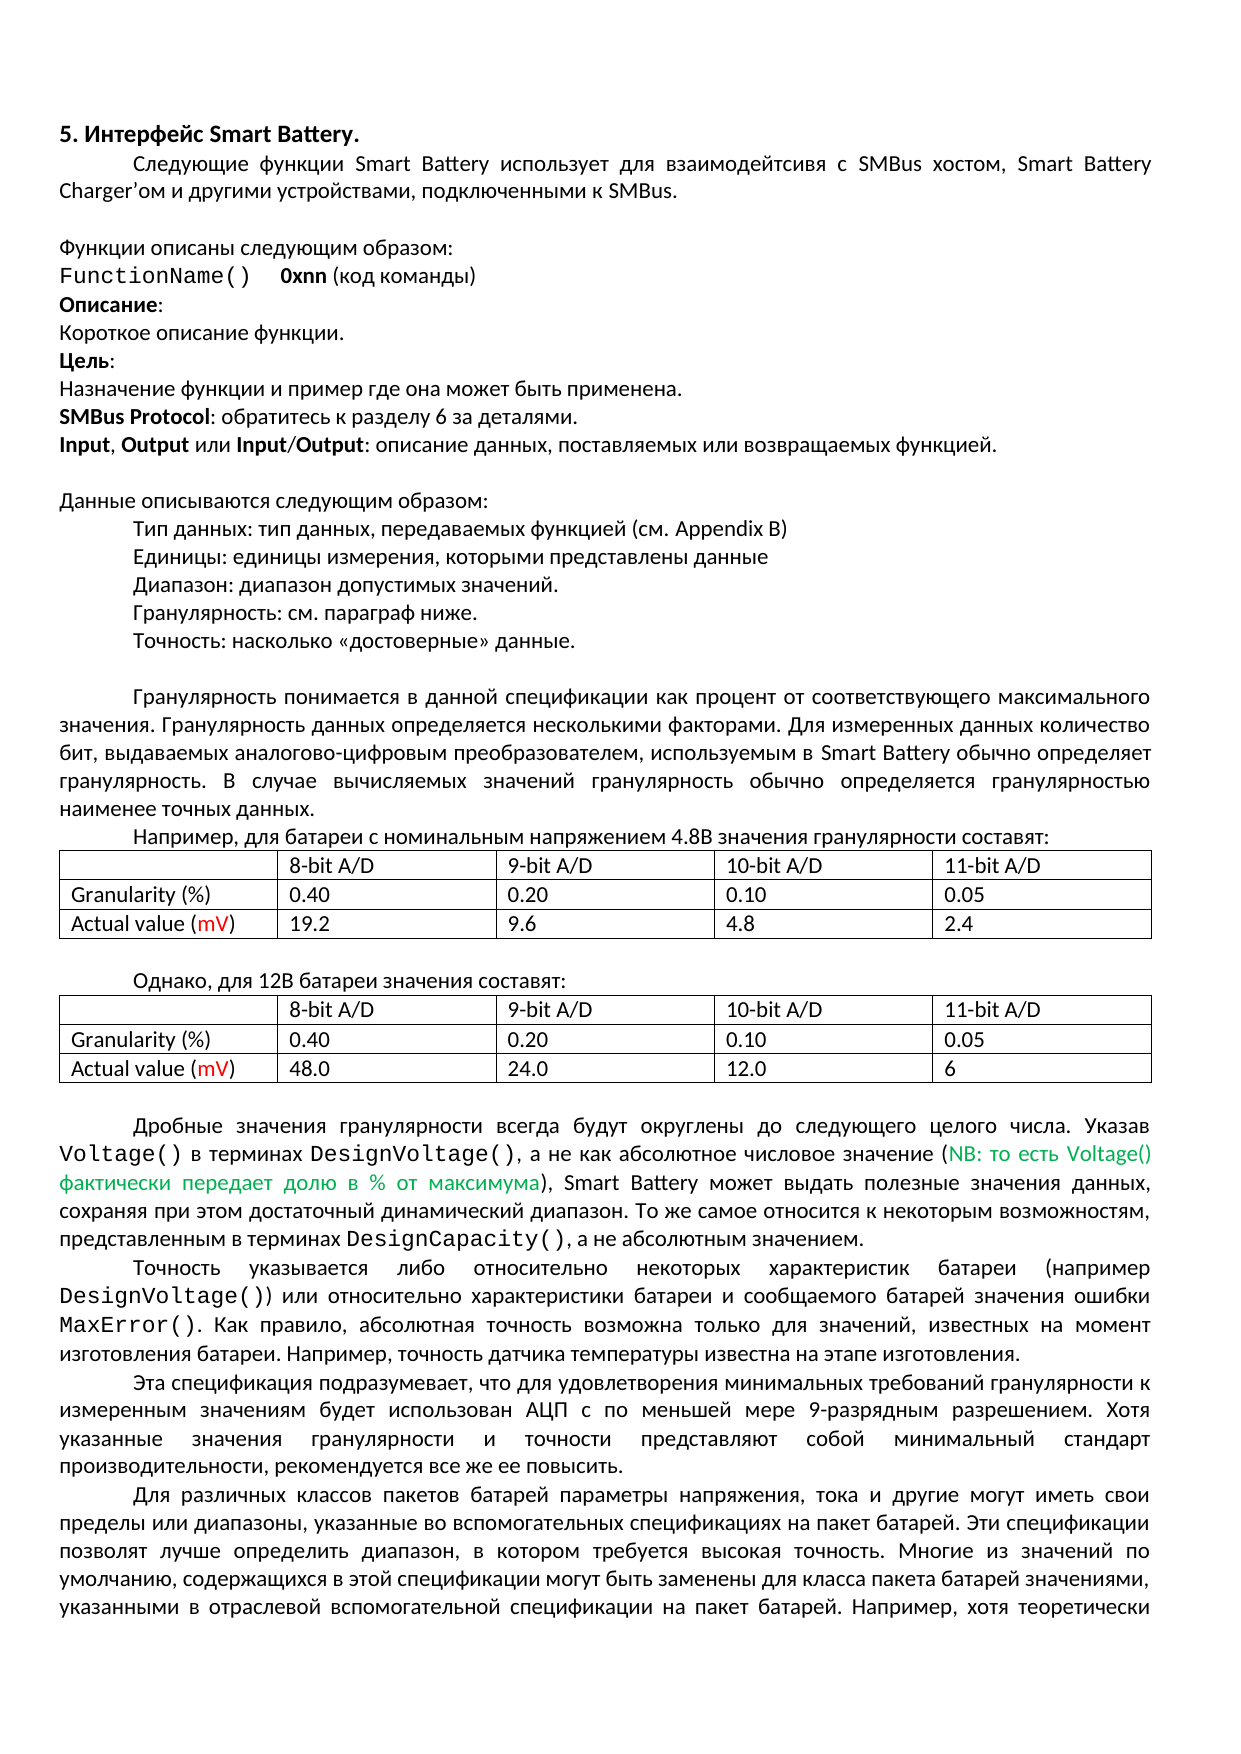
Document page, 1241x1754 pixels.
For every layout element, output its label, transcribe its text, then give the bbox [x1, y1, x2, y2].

table_cell 4.8 [715, 910, 932, 937]
table_header 10-bit A/D [715, 851, 932, 879]
text Дробные значения гранулярности всегда будут округлены до следующего целого числа. Указав Voltage() в терминах DesignVoltage(), а не как абсолютное числовое значение (NB: то есть Voltage() фактически передает долю в % от максимума), Smart Battery может выдать полезные значения данных, сохраняя при этом достаточный динамический диапазон. То же самое относится к некоторым возможностям, представленным в терминах DesignCapacity(), а не абсолютным значением. [59, 1111, 1152, 1253]
table_cell 19.2 [278, 910, 496, 937]
table_header 8-bit A/D [278, 851, 496, 879]
text Функции описаны следующим образом: [59, 233, 1152, 261]
text Однако, для 12В батареи значения составят: [59, 967, 1152, 994]
text FunctionName() 0xnn (код команды) [59, 261, 1152, 290]
text Например, для батареи с номинальным напряжением 4.8В значения гранулярности составят: [59, 822, 1152, 850]
table_cell Actual value (mV) [60, 910, 277, 937]
text Эта спецификация подразумевает, что для удовлетворения минимальных требований гранулярности к измеренным значениям будет использован АЦП с по меньшей мере 9-разрядным разрешением. Хотя указанные значения гранулярности и точности представляют собой минимальный стандарт производительности, рекомендуется все же ее повысить. [59, 1368, 1152, 1480]
table_cell 0.20 [497, 1025, 714, 1053]
text Описание: [59, 290, 1152, 318]
table_cell 9.6 [497, 910, 714, 937]
table_cell 6 [933, 1054, 1151, 1082]
table_cell 12.0 [715, 1054, 932, 1082]
table_header 8-bit A/D [278, 996, 496, 1024]
text Гранулярность понимается в данной спецификации как процент от соответствующего максимального значения. Гранулярность данных определяется несколькими факторами. Для измеренных данных количество бит, выдаваемых аналогово-цифровым преобразователем, используемым в Smart Battery обычно определяет гранулярность. В случае вычисляемых значений гранулярность обычно определяется гранулярностью наименее точных данных. [59, 682, 1152, 822]
table_cell Actual value (mV) [60, 1054, 277, 1082]
table_header 11-bit A/D [933, 851, 1151, 879]
text Цель: [59, 346, 1152, 374]
table_header 10-bit A/D [715, 996, 932, 1024]
table_header [60, 851, 277, 879]
text Диапазон: диапазон допустимых значений. [59, 570, 1152, 598]
text Точность указывается либо относительно некоторых характеристик батареи (например DesignVoltage()) или относительно характеристики батареи и сообщаемого батарей значения ошибки MaxError(). Как правило, абсолютная точность возможна только для значений, известных на момент изготовления батареи. Например, точность датчика температуры известна на этапе изготовления. [59, 1253, 1152, 1368]
table_header 9-bit A/D [497, 851, 714, 879]
text Короткое описание функции. [59, 318, 1152, 346]
table_cell 0.40 [278, 1025, 496, 1053]
table_header [60, 996, 277, 1024]
table_cell 0.05 [933, 1025, 1151, 1053]
table_cell 0.10 [715, 880, 932, 908]
table_cell 0.05 [933, 880, 1151, 908]
text Следующие функции Smart Battery использует для взаимодейтсивя с SMBus хостом, Smart Battery Charger’ом и другими устройствами, подключенными к SMBus. [59, 149, 1152, 205]
table_cell Granularity (%) [60, 1025, 277, 1053]
text SMBus Protocol: обратитесь к разделу 6 за деталями. [59, 402, 1152, 430]
text Назначение функции и пример где она может быть применена. [59, 374, 1152, 402]
table_cell Granularity (%) [60, 880, 277, 908]
text Точность: насколько «достоверные» данные. [59, 626, 1152, 654]
text Единицы: единицы измерения, которыми представлены данные [59, 542, 1152, 570]
text Тип данных: тип данных, передаваемых функцией (см. Appendix B) [59, 514, 1152, 542]
table_cell 2.4 [933, 910, 1151, 937]
text Гранулярность: см. параграф ниже. [59, 598, 1152, 626]
table_cell 0.20 [497, 880, 714, 908]
table_cell 0.10 [715, 1025, 932, 1053]
table_cell 48.0 [278, 1054, 496, 1082]
text Данные описываются следующим образом: [59, 486, 1152, 514]
table_header 11-bit A/D [933, 996, 1151, 1024]
text 5. Интерфейс Smart Battery. [59, 118, 1152, 149]
table_cell 24.0 [497, 1054, 714, 1082]
table_cell 0.40 [278, 880, 496, 908]
table_header 9-bit A/D [497, 996, 714, 1024]
text Input, Output или Input/Output: описание данных, поставляемых или возвращаемых функцией. [59, 430, 1152, 458]
